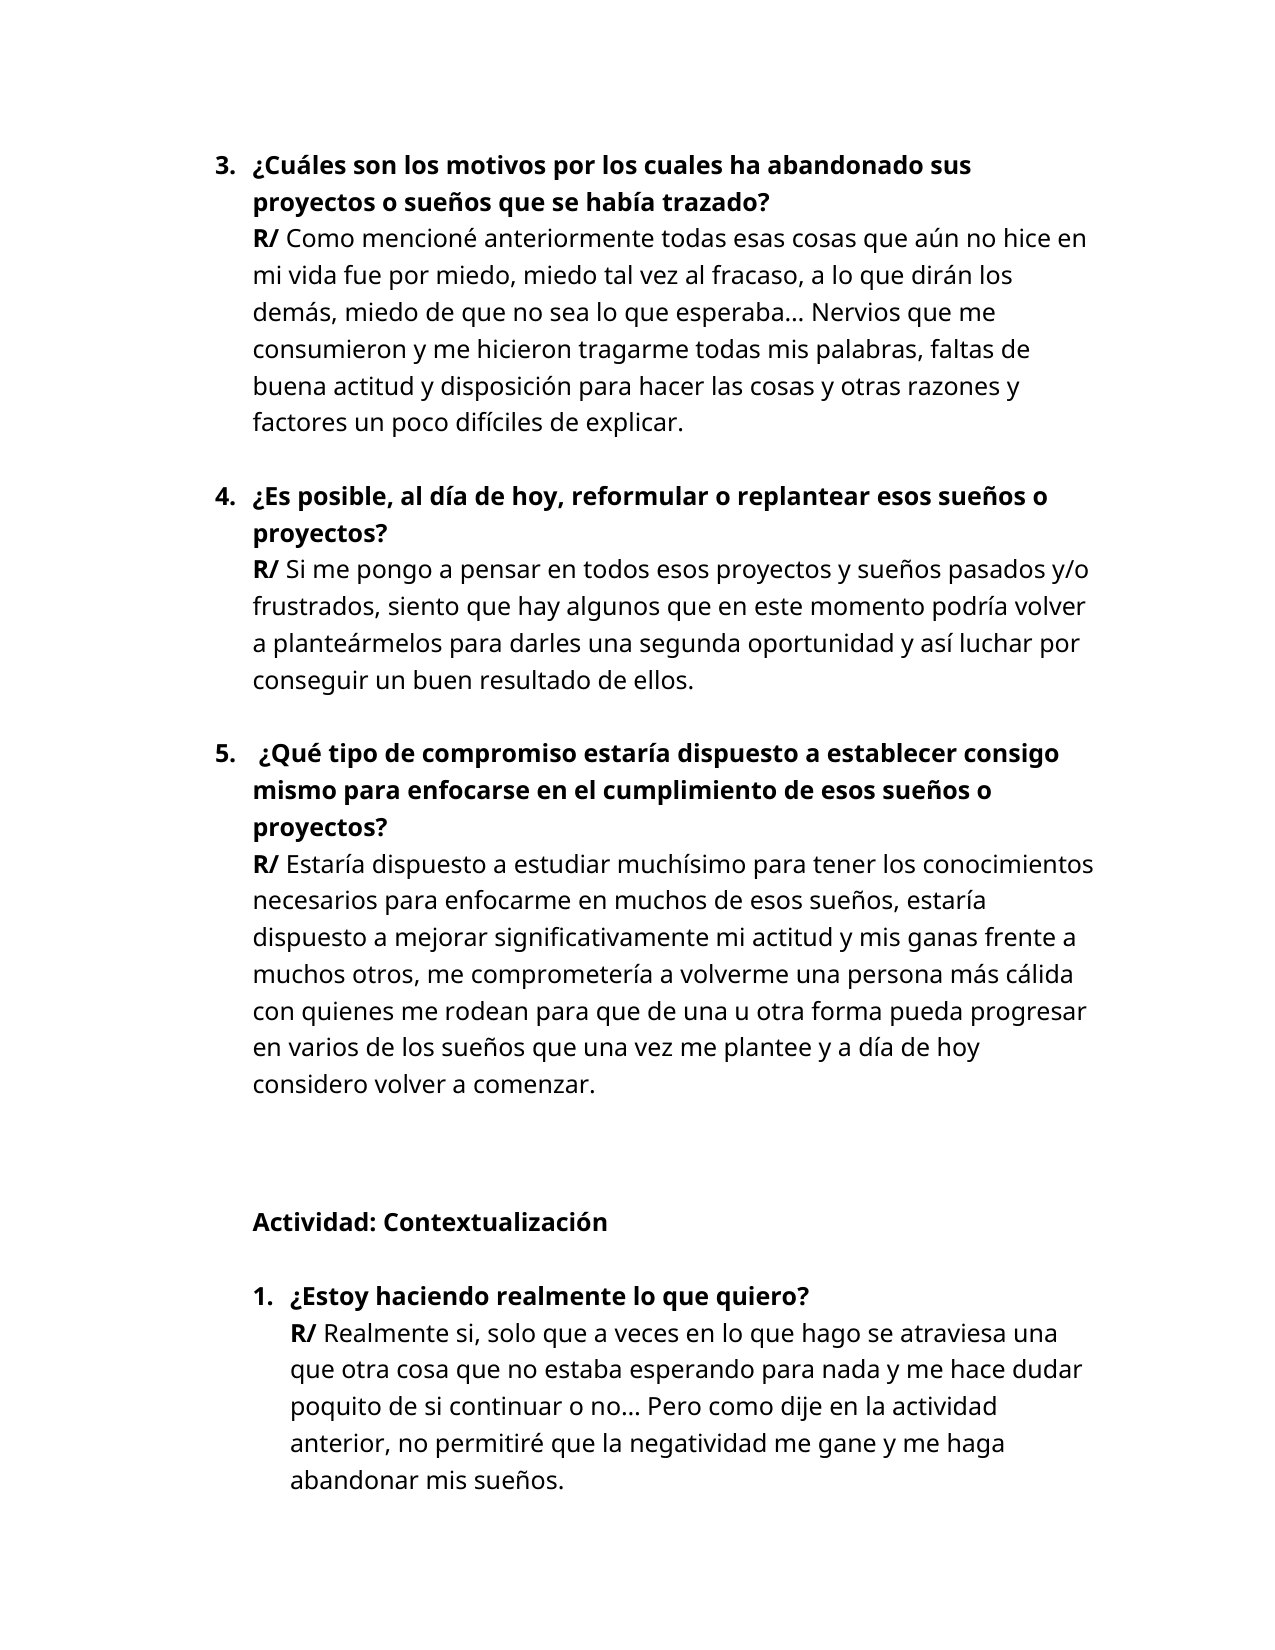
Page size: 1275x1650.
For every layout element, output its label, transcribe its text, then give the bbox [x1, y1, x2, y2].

list R/ Realmente si, solo que a veces en lo que hago se atraviesa una que otra cosa que no estaba esperando para nada y me hace dudar poquito de si continuar o no… Pero como dije en la actividad anterior, no permitiré que la negatividad me gane y me haga abandonar mis sueños. [290, 1315, 1098, 1496]
list ¿Qué tipo de compromiso estaría dispuesto a establecer consigo mismo para enfocarse en el cumplimiento de esos sueños o proyectos? [215, 736, 1098, 843]
list ¿Es posible, al día de hoy, reformular o replantear esos sueños o proyectos? [215, 478, 1098, 549]
list ¿Estoy haciendo realmente lo que quiero? [252, 1278, 1098, 1312]
list R/ Estaría dispuesto a estudiar muchísimo para tener los conocimientos necesarios para enfocarme en muchos de esos sueños, estaría dispuesto a mejorar significativamente mi actitud y mis ganas frente a muchos otros, me comprometería a volverme una persona más cálida con quienes me rodean para que de una u otra forma pueda progresar en varios de los sueños que una vez me plantee y a día de hoy considero volver a comenzar. [252, 846, 1098, 1101]
list R/ Si me pongo a pensar en todos esos proyectos y sueños pasados y/o frustrados, siento que hay algunos que en este momento podría volver a planteármelos para darles una segunda oportunidad y así luchar por conseguir un buen resultado de ellos. [252, 552, 1098, 696]
list Actividad: Contextualización [252, 1205, 1098, 1239]
list ¿Cuáles son los motivos por los cuales ha abandonado sus proyectos o sueños que se había trazado? [215, 148, 1098, 218]
list R/ Como mencioné anteriormente todas esas cosas que aún no hice en mi vida fue por miedo, miedo tal vez al fracaso, a lo que dirán los demás, miedo de que no sea lo que esperaba… Nervios que me consumieron y me hicieron tragarme todas mis palabras, faltas de buena actitud y disposición para hacer las cosas y otras razones y factores un poco difíciles de explicar. [252, 221, 1098, 439]
